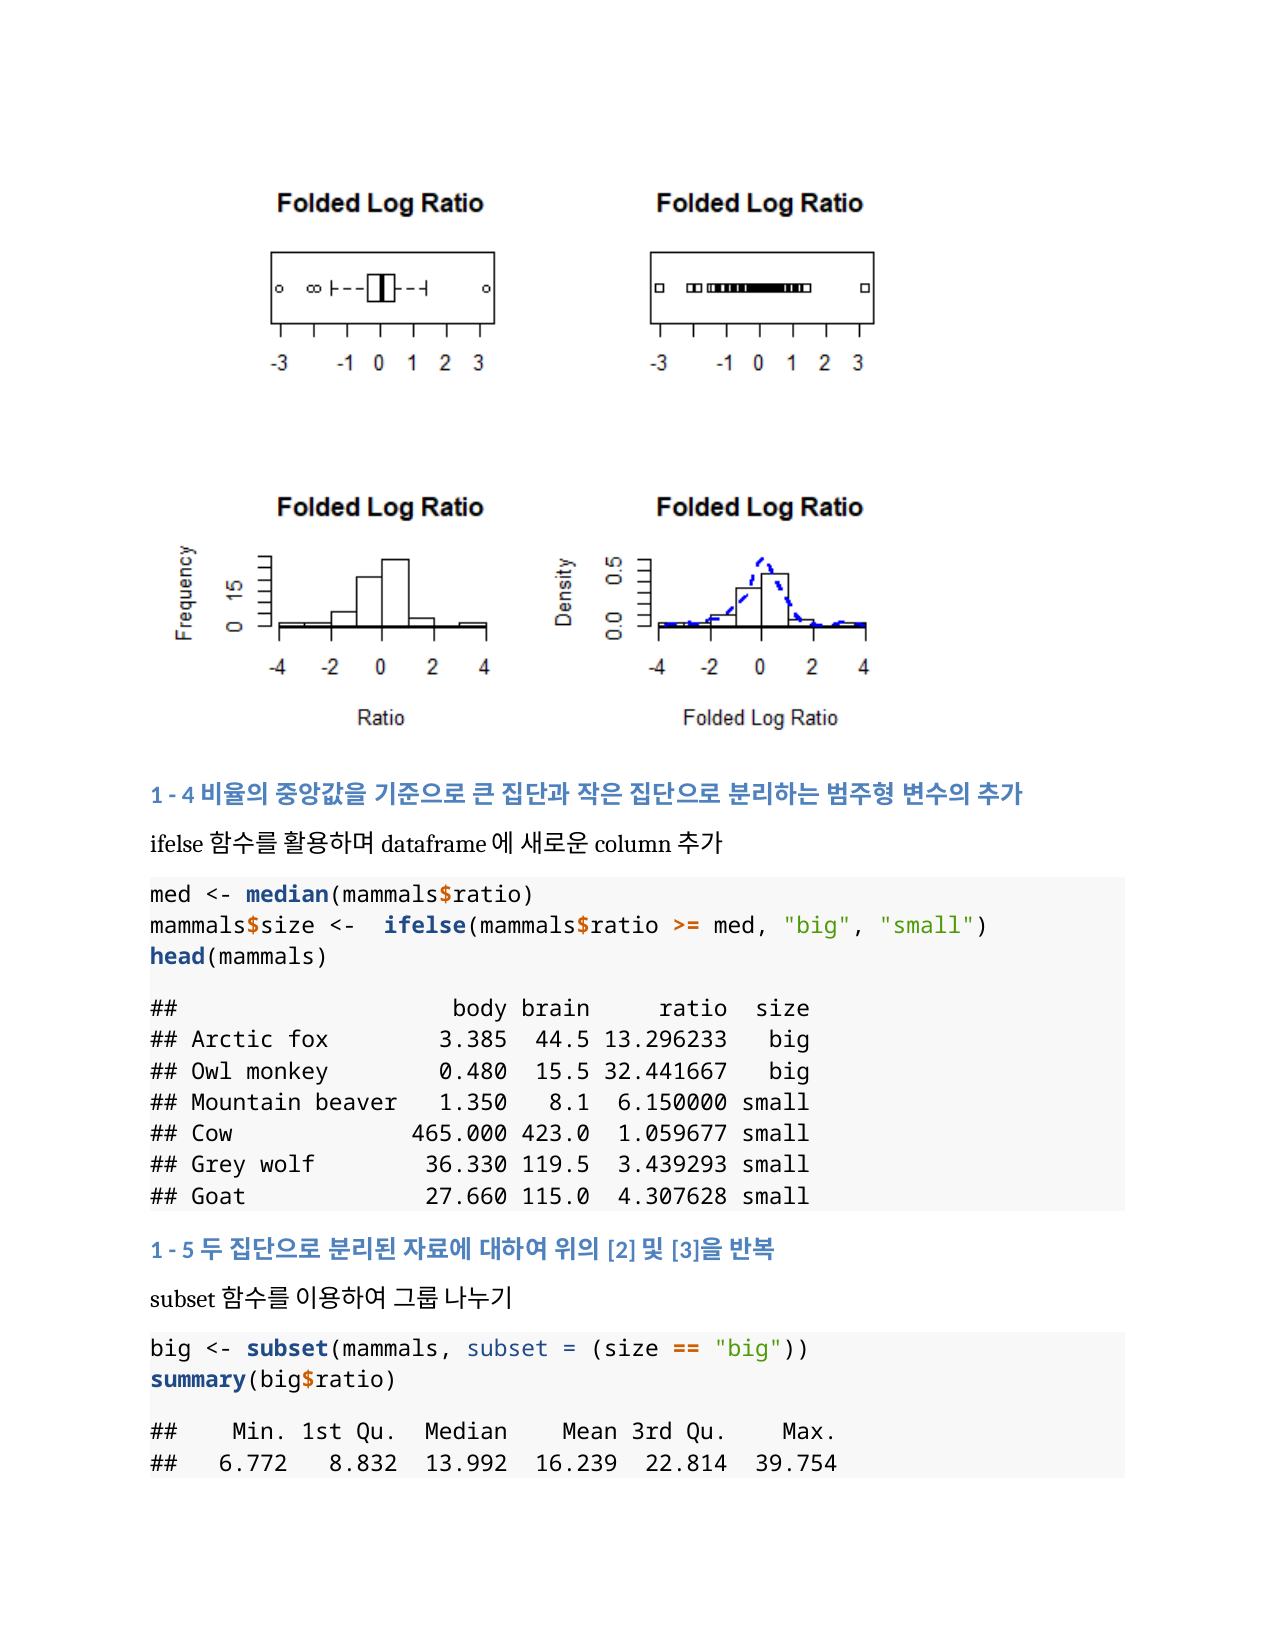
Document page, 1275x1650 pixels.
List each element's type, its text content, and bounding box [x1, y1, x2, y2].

text ## body brain ratio size ## Arctic fox 3.385 44.5 13.296233 big ## Owl monkey 0.480 15.5 32.441667 big ## Mountain beaver 1.350 8.1 6.150000 small ## Cow 465.000 423.0 1.059677 small ## Grey wolf 36.330 119.5 3.439293 small ## Goat 27.660 115.0 4.307628 small [150, 992, 1125, 1211]
text ifelse 함수를 활용하며 dataframe에 새로운 column 추가 [150, 830, 1125, 859]
text subset 함수를 이용하여 그룹 나누기 [150, 1284, 1125, 1313]
subtitle 1 - 4 비율의 중앙값을 기준으로 큰 집단과 작은 집단으로 분리하는 범주형 변수의 추가 [150, 777, 1125, 811]
text ## Min. 1st Qu. Median Mean 3rd Qu. Max. ## 6.772 8.832 13.992 16.239 22.814 39.754 [150, 1415, 1125, 1478]
text med <- median(mammals$ratio) mammals$size <- ifelse(mammals$ratio >= med, "big", "small") head(mammals) [150, 877, 1125, 971]
picture [168, 150, 927, 757]
text big <- subset(mammals, subset = (size == "big")) summary(big$ratio) [397, 1332, 1125, 1394]
subtitle 1 - 5 두 집단으로 분리된 자료에 대하여 위의 [2] 및 [3]을 반복 [150, 1232, 1125, 1266]
